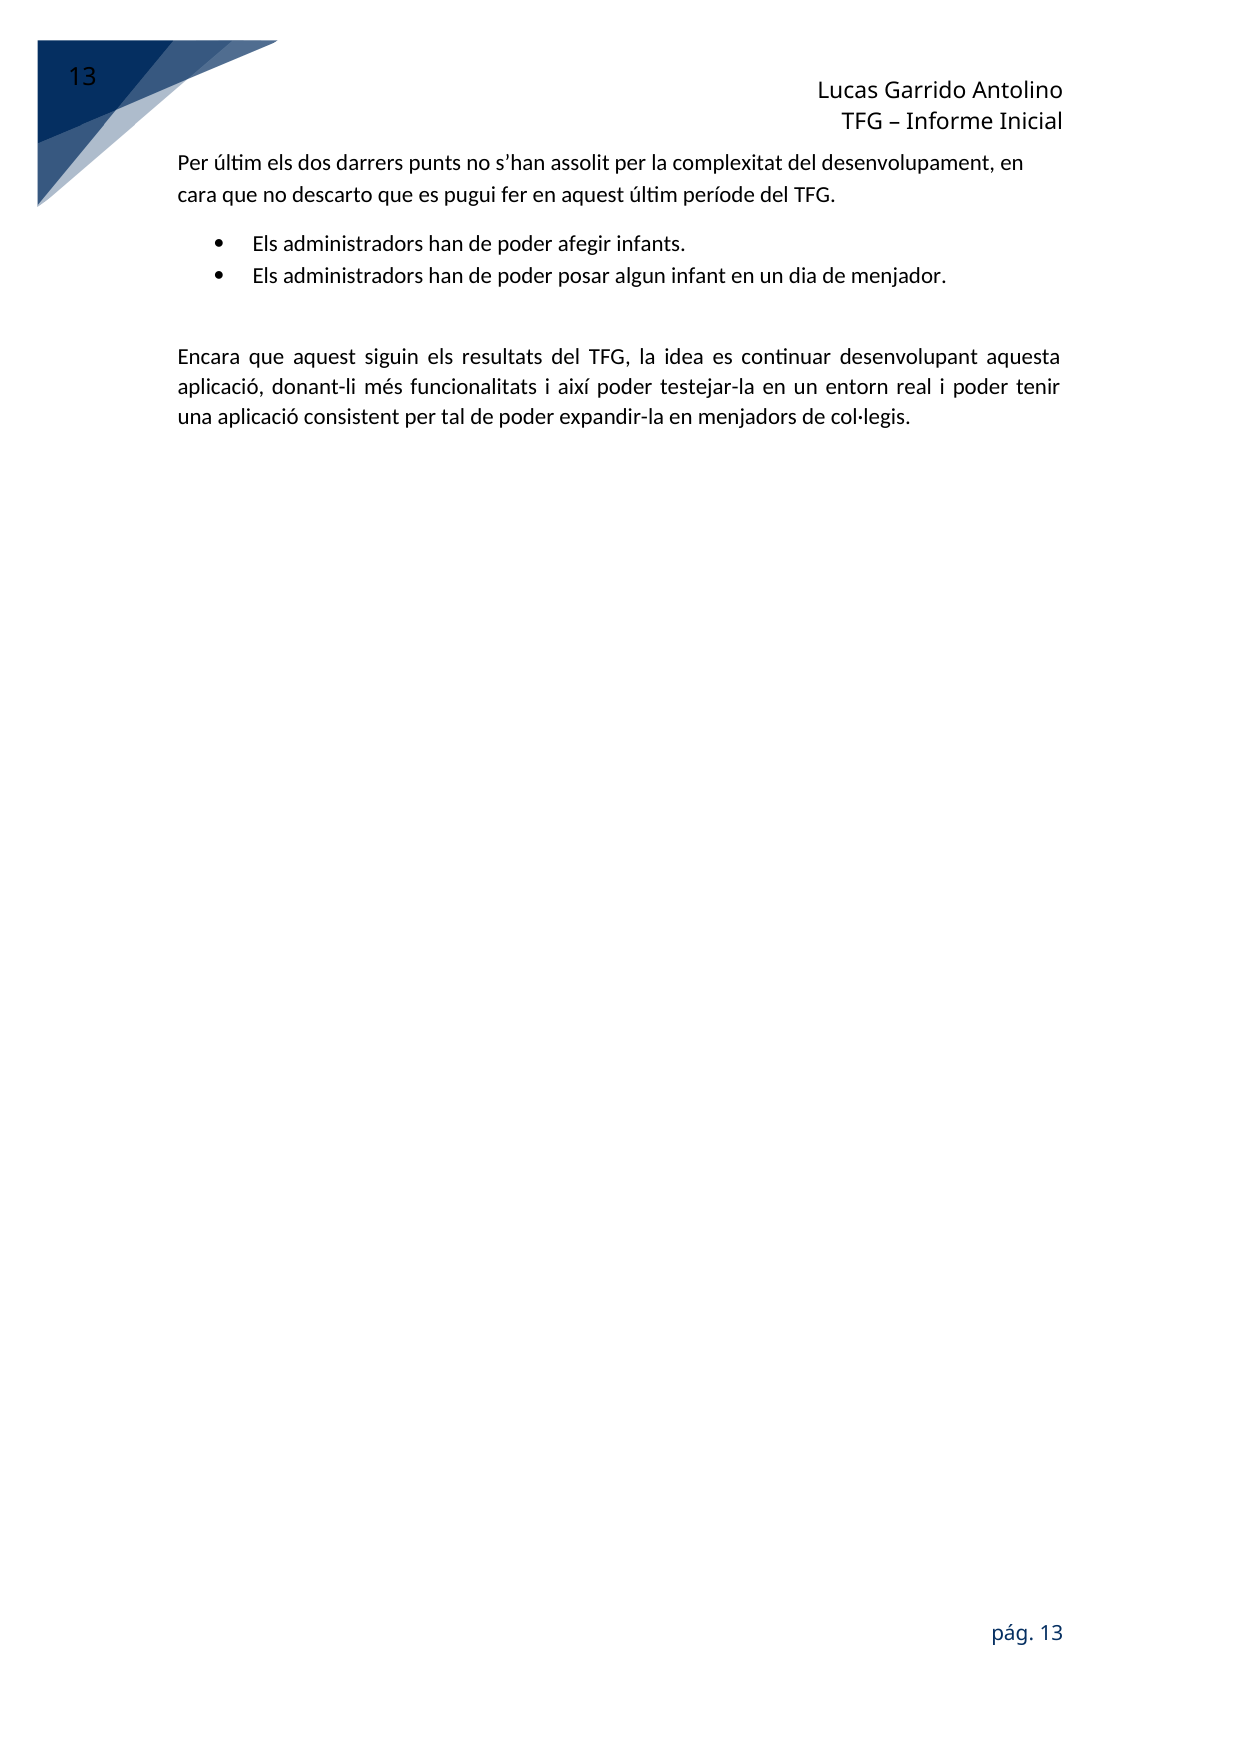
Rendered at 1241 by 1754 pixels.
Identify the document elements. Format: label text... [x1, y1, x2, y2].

text Per últim els dos darrers punts no s’han assolit per la complexitat del desenvolupament, en cara que no descarto que es pugui fer en aquest últim període del TFG. [177, 148, 1063, 208]
list Els administradors han de poder afegir infants. [215, 229, 1063, 257]
text Encara que aquest siguin els resultats del TFG, la idea es continuar desenvolupant aquesta aplicació, donant-li més funcionalitats i així poder testejar-la en un entorn real i poder tenir una aplicació consistent per tal de poder expandir-la en menjadors de col·legis. [177, 342, 1063, 430]
picture [37, 40, 279, 209]
list Els administradors han de poder posar algun infant en un dia de menjador. [215, 261, 1063, 289]
